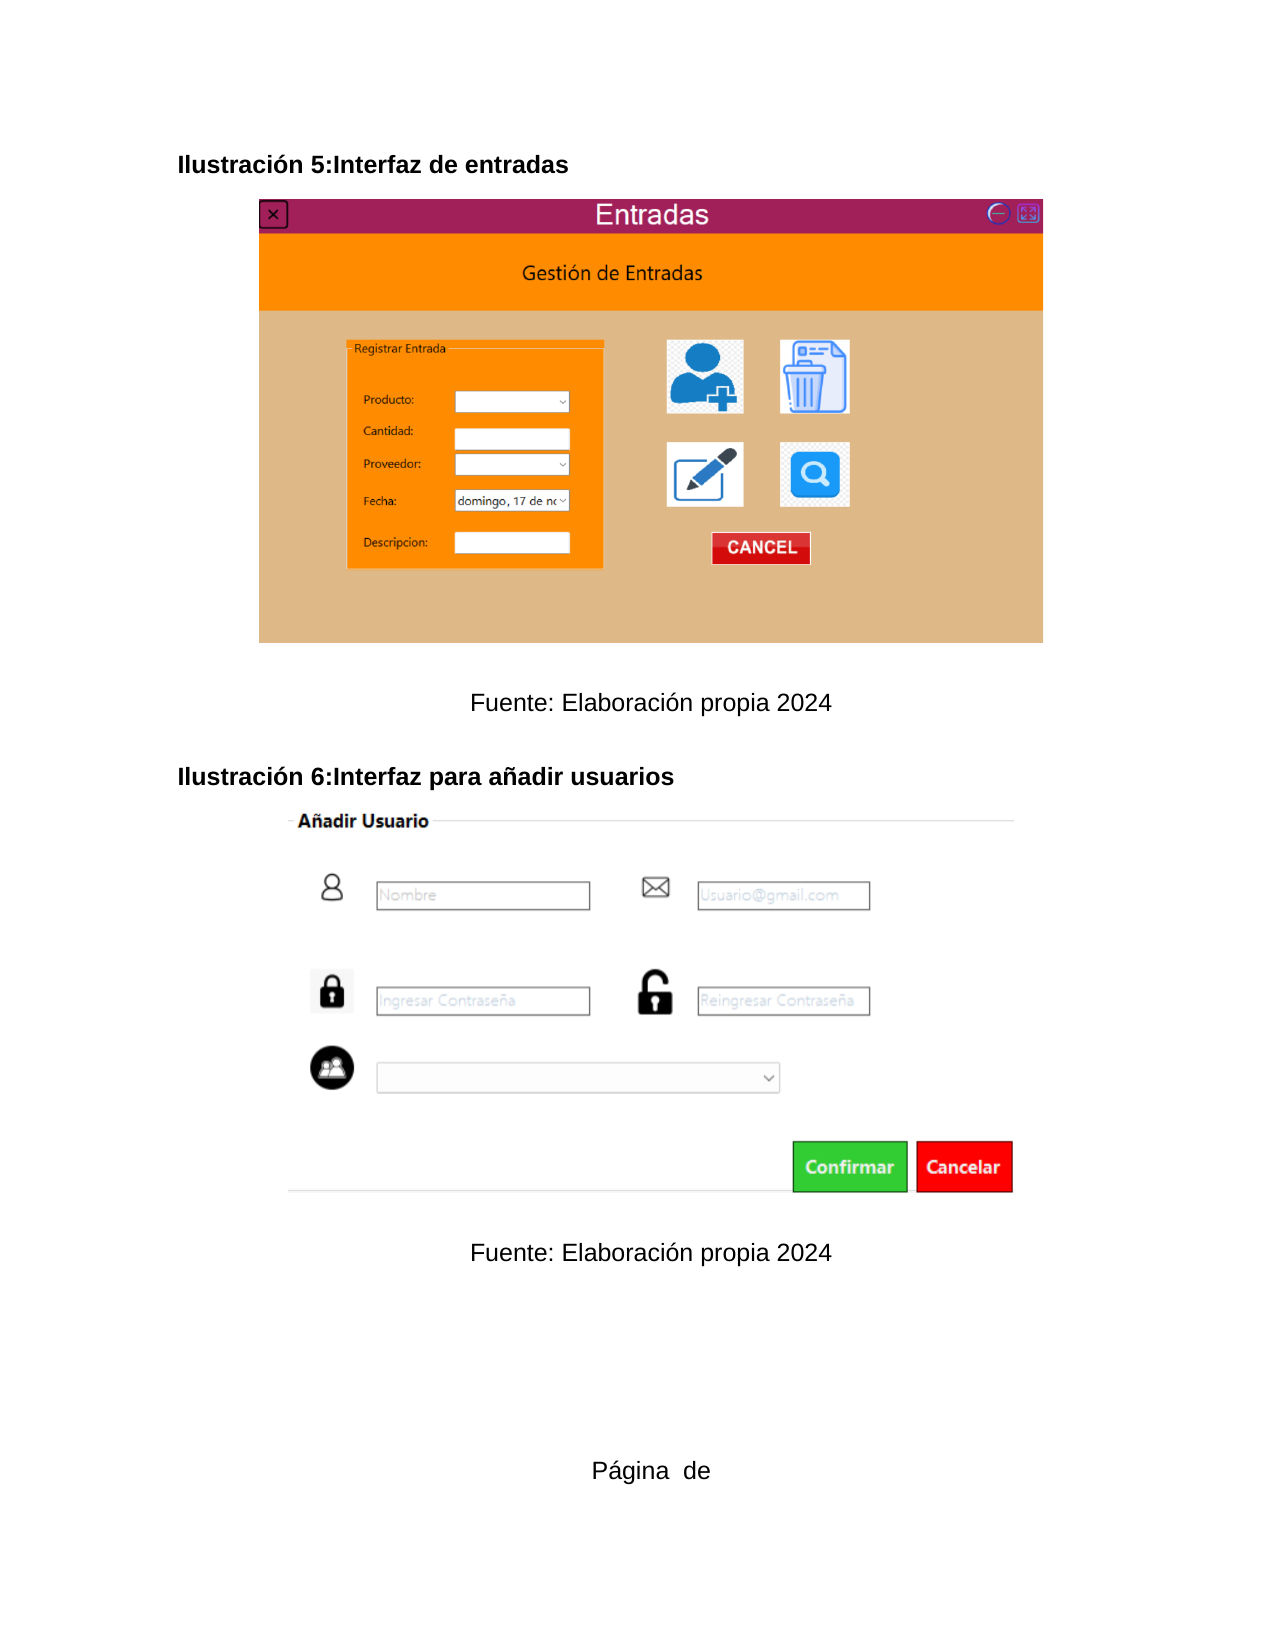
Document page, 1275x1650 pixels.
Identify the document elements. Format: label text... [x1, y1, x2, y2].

text Ilustración 6:Interfaz para añadir usuarios [177, 762, 1125, 791]
picture [288, 812, 1015, 1193]
text Fuente: Elaboración propia 2024 [177, 688, 1125, 717]
text Fuente: Elaboración propia 2024 [177, 1238, 1125, 1267]
text Ilustración 5:Interfaz de entradas [177, 150, 1125, 179]
picture [259, 199, 1044, 643]
